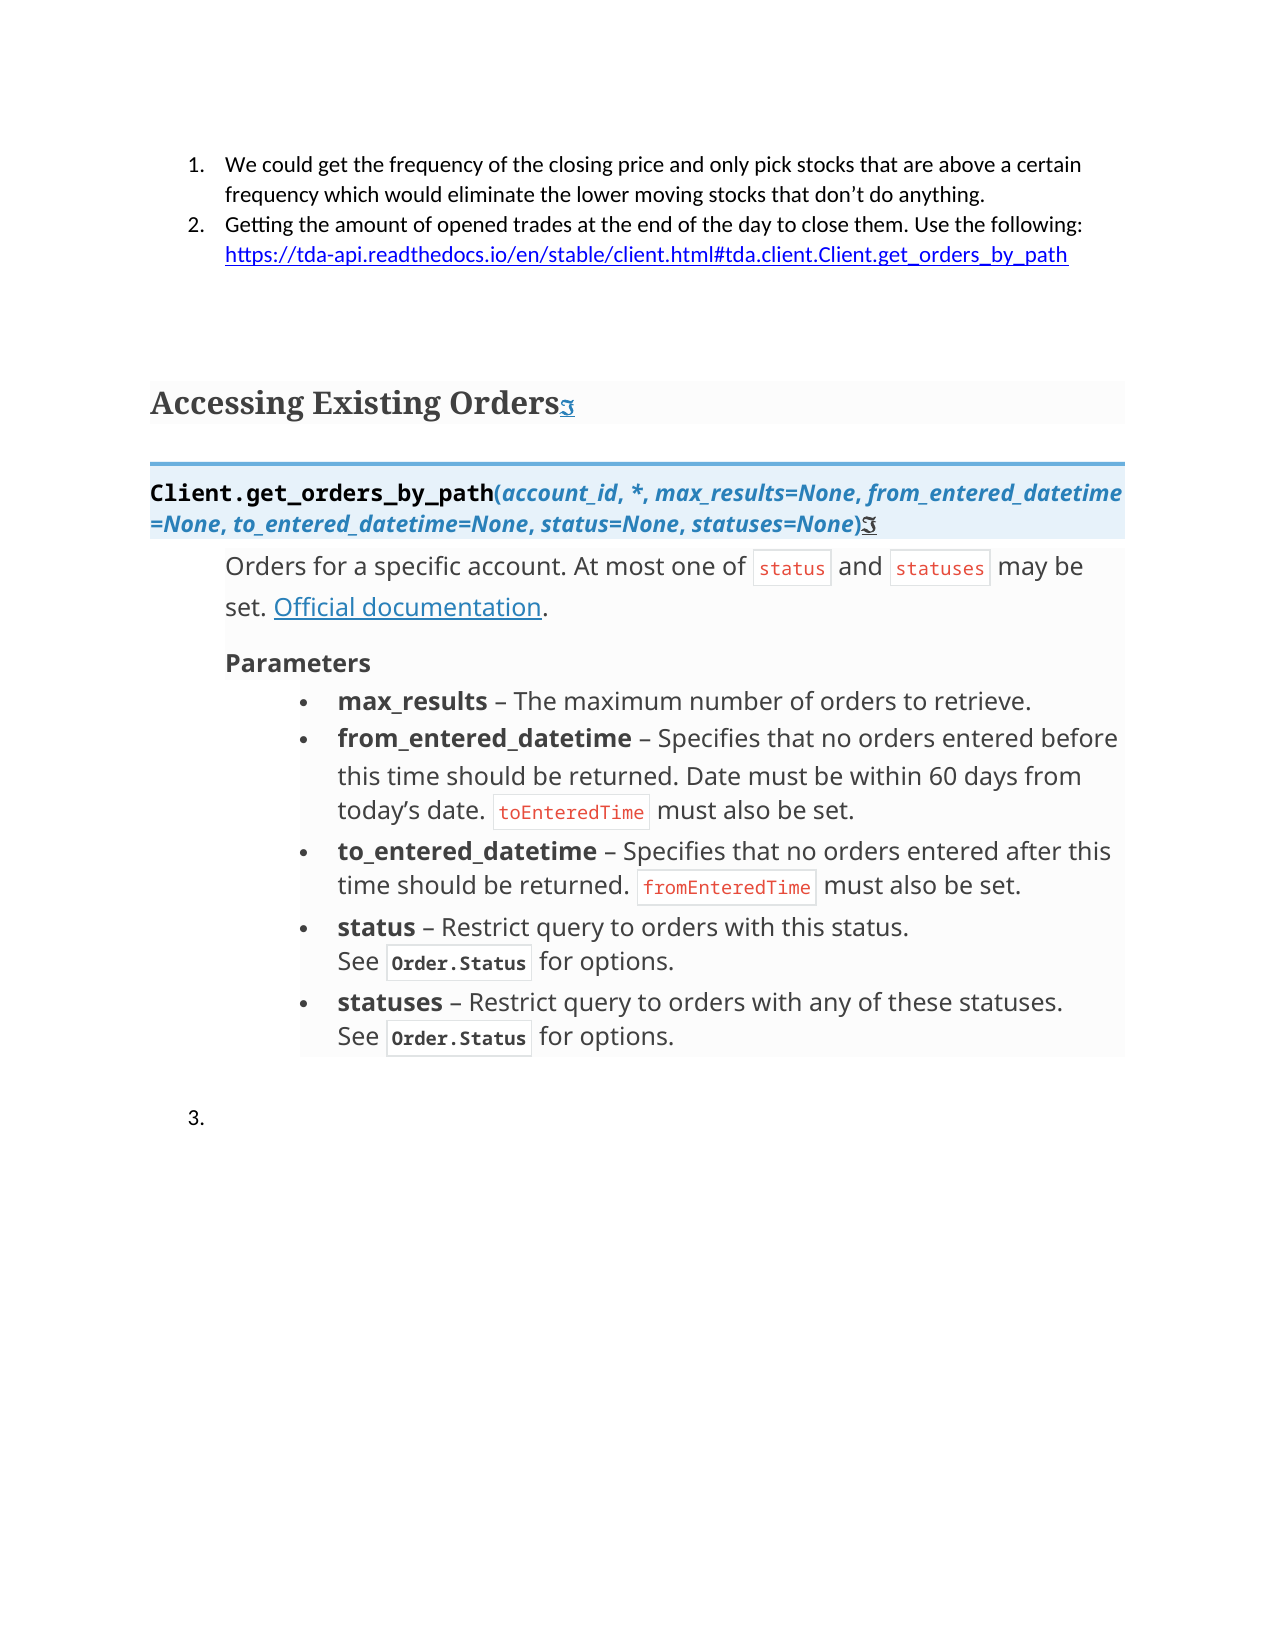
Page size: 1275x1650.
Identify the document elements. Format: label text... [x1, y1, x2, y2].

list status – Restrict query to orders with this status. See Order.Status for options. [300, 906, 1125, 981]
text Orders for a specific account. At most one of status and statuses may be set. Official documentation. [225, 548, 1125, 624]
list statuses – Restrict query to orders with any of these statuses. See Order.Status for options. [300, 981, 1125, 1057]
list from_entered_datetime – Specifies that no orders entered before this time should be returned. Date must be within 60 days from today’s date. toEnteredTime must also be set. [300, 717, 1125, 830]
text Parameters [225, 642, 1125, 680]
text Accessing Existing Orders [150, 381, 1125, 424]
list to_entered_datetime – Specifies that no orders entered after this time should be returned. fromEnteredTime must also be set. [300, 830, 1125, 906]
list max_results – The maximum number of orders to retrieve. [300, 680, 1125, 717]
list Getting the amount of opened trades at the end of the day to close them. Use the following: https://tda-api.readthedocs.io/en/stable/client.html#tda.client.Client.get_orders_by_path [187, 210, 1125, 269]
text Client.get_orders_by_path(account_id, *, max_results=None, from_entered_datetime=None, to_entered_datetime=None, status=None, statuses=None) [150, 466, 1125, 539]
list We could get the frequency of the closing price and only pick stocks that are above a certain frequency which would eliminate the lower moving stocks that don’t do anything. [187, 150, 1125, 208]
